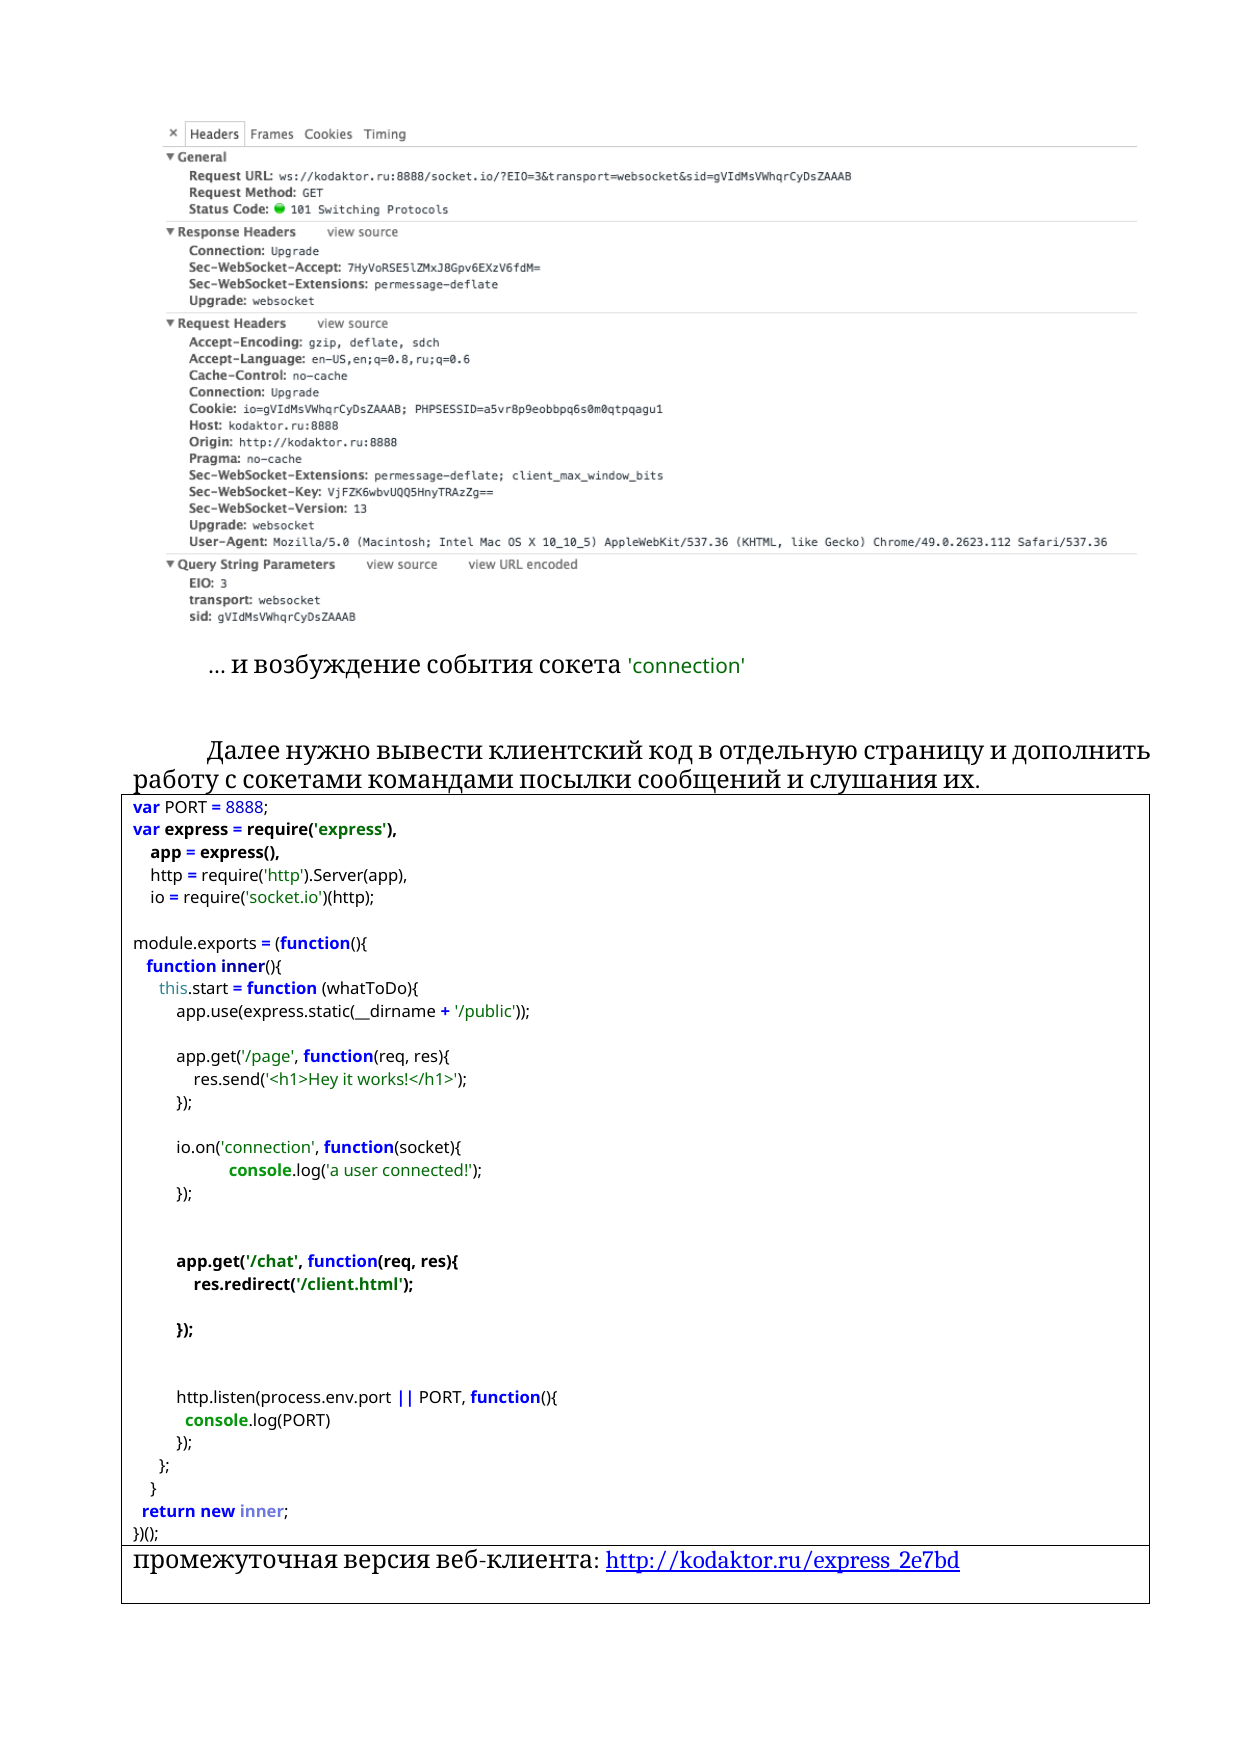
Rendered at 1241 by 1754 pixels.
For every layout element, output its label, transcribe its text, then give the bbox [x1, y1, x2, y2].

text Далее нужно вывести клиентский код в отдельную страницу и дополнить работу с сокетами командами посылки сообщений и слушания их. [133, 737, 1167, 794]
text … и возбуждение события сокета 'connection' [133, 651, 1167, 679]
table_header var PORT = 8888; var express = require('express'), app = express(), http = require('http').Server(app), io = require('socket.io')(http); module.exports = (function(){ function inner(){ this.start = function (whatToDo){ app.use(express.static(__dirname + '/public')); app.get('/page', function(req, res){ res.send('<h1>Hey it works!</h1>'); }); io.on('connection', function(socket){ console.log('a user connected!'); }); app.get('/chat', function(req, res){ res.redirect('/client.html'); }); http.listen(process.env.port || PORT, function(){ console.log(PORT) }); }; } return new inner; })(); [122, 795, 1149, 1545]
picture [162, 118, 1138, 651]
table_cell промежуточная версия веб-клиента: http://kodaktor.ru/express_2e7bd [122, 1546, 1149, 1603]
